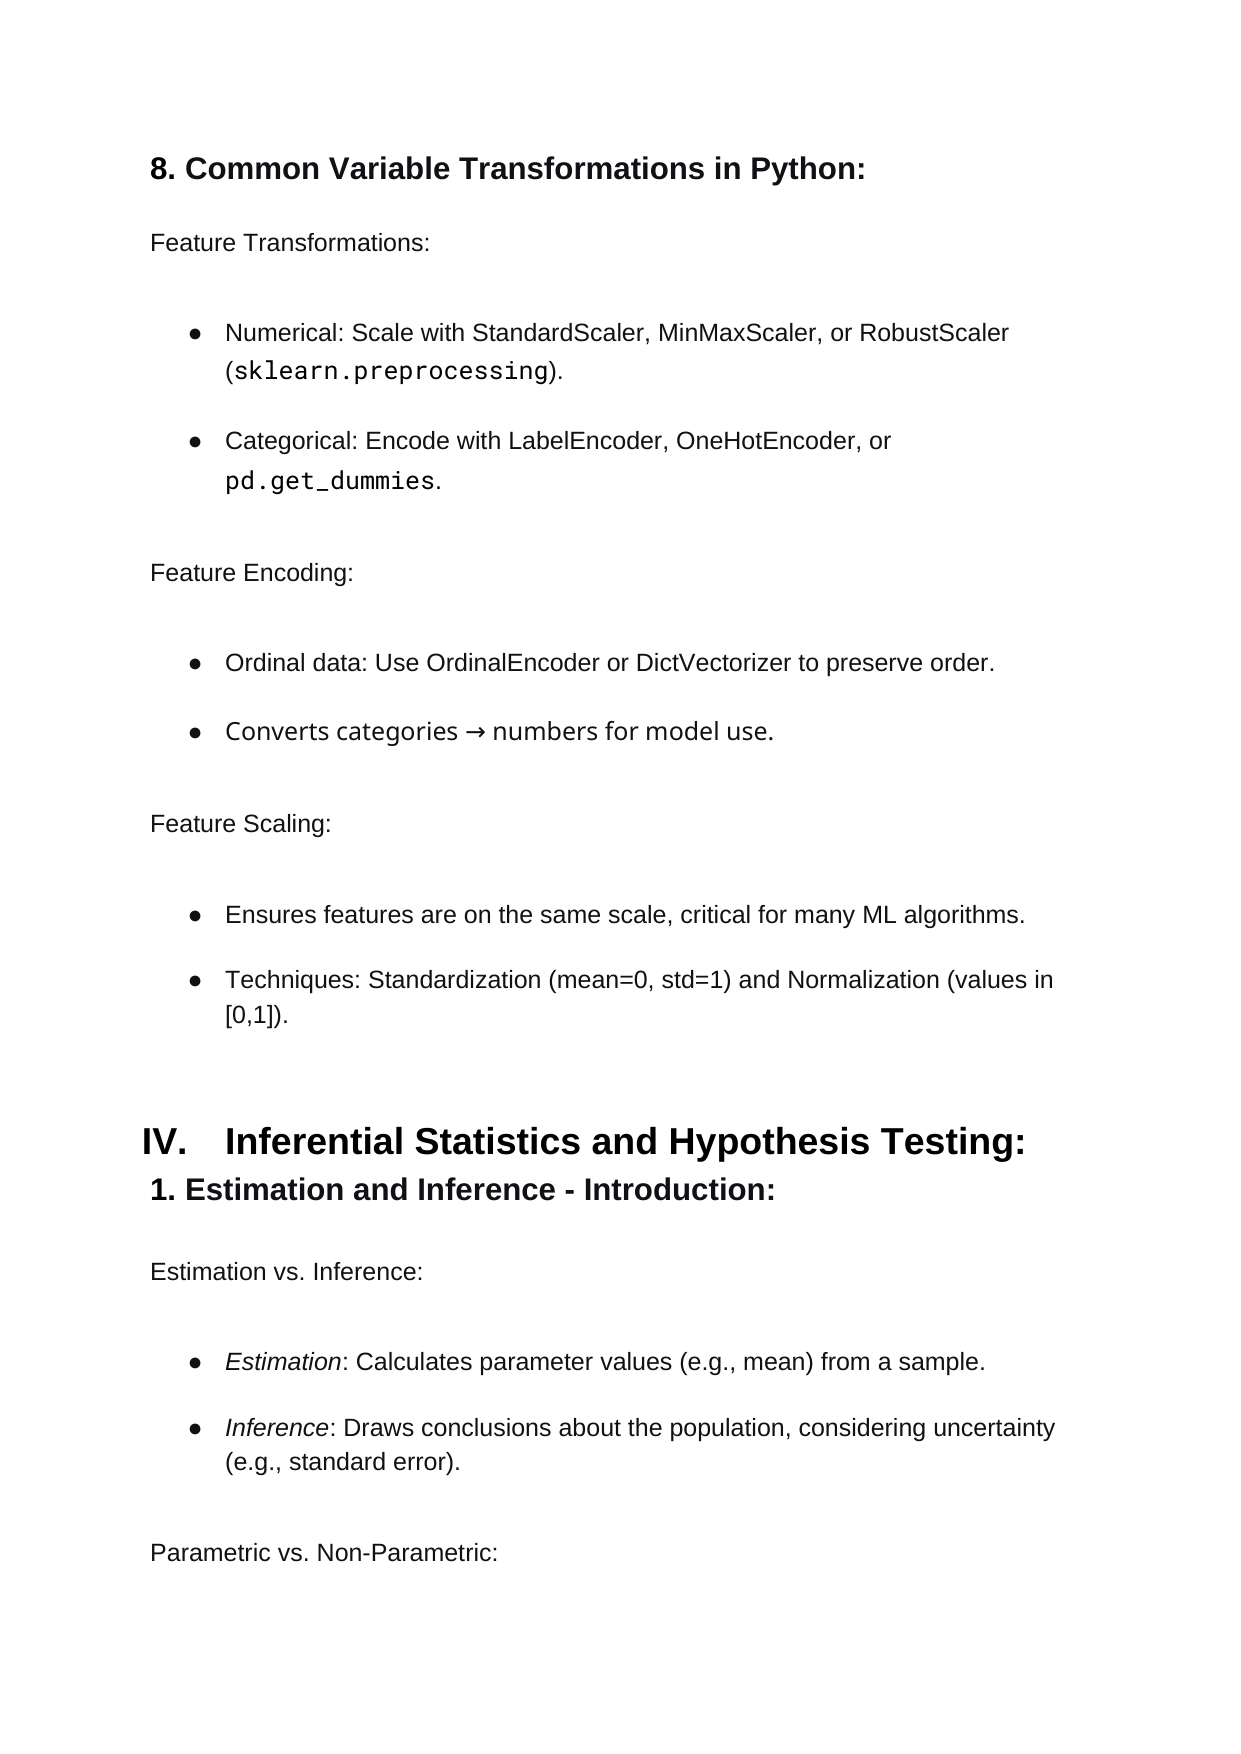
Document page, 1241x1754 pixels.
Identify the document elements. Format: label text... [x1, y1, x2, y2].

text Estimation vs. Inference: [150, 1257, 1090, 1317]
list Ordinal data: Use OrdinalEncoder or DictVectorizer to preserve order. [187, 648, 1090, 708]
text 8. Common Variable Transformations in Python: [150, 150, 1090, 186]
text Feature Scaling: [150, 809, 1090, 870]
list Estimation: Calculates parameter values (e.g., mean) from a sample. [187, 1347, 1090, 1408]
text Feature Transformations: [150, 228, 1090, 288]
list Ensures features are on the same scale, critical for many ML algorithms. [187, 900, 1090, 960]
list Techniques: Standardization (mean=0, std=1) and Normalization (values in [0,1]). [187, 966, 1090, 1029]
list Inference: Draws conclusions about the population, considering uncertainty (e.g., standard error). [187, 1413, 1090, 1508]
text Feature Encoding: [150, 558, 1090, 618]
list Numerical: Scale with StandardScaler, MinMaxScaler, or RobustScaler (sklearn.preprocessing). [187, 318, 1090, 418]
text 1. Estimation and Inference - Introduction: [150, 1171, 1090, 1207]
list Inferential Statistics and Hypothesis Testing: [187, 1119, 1090, 1162]
list Categorical: Encode with LabelEncoder, OneHotEncoder, or pd.get_dummies. [187, 423, 1090, 527]
list Converts categories → numbers for model use. [187, 714, 1090, 779]
text Parametric vs. Non-Parametric: [150, 1538, 1090, 1598]
